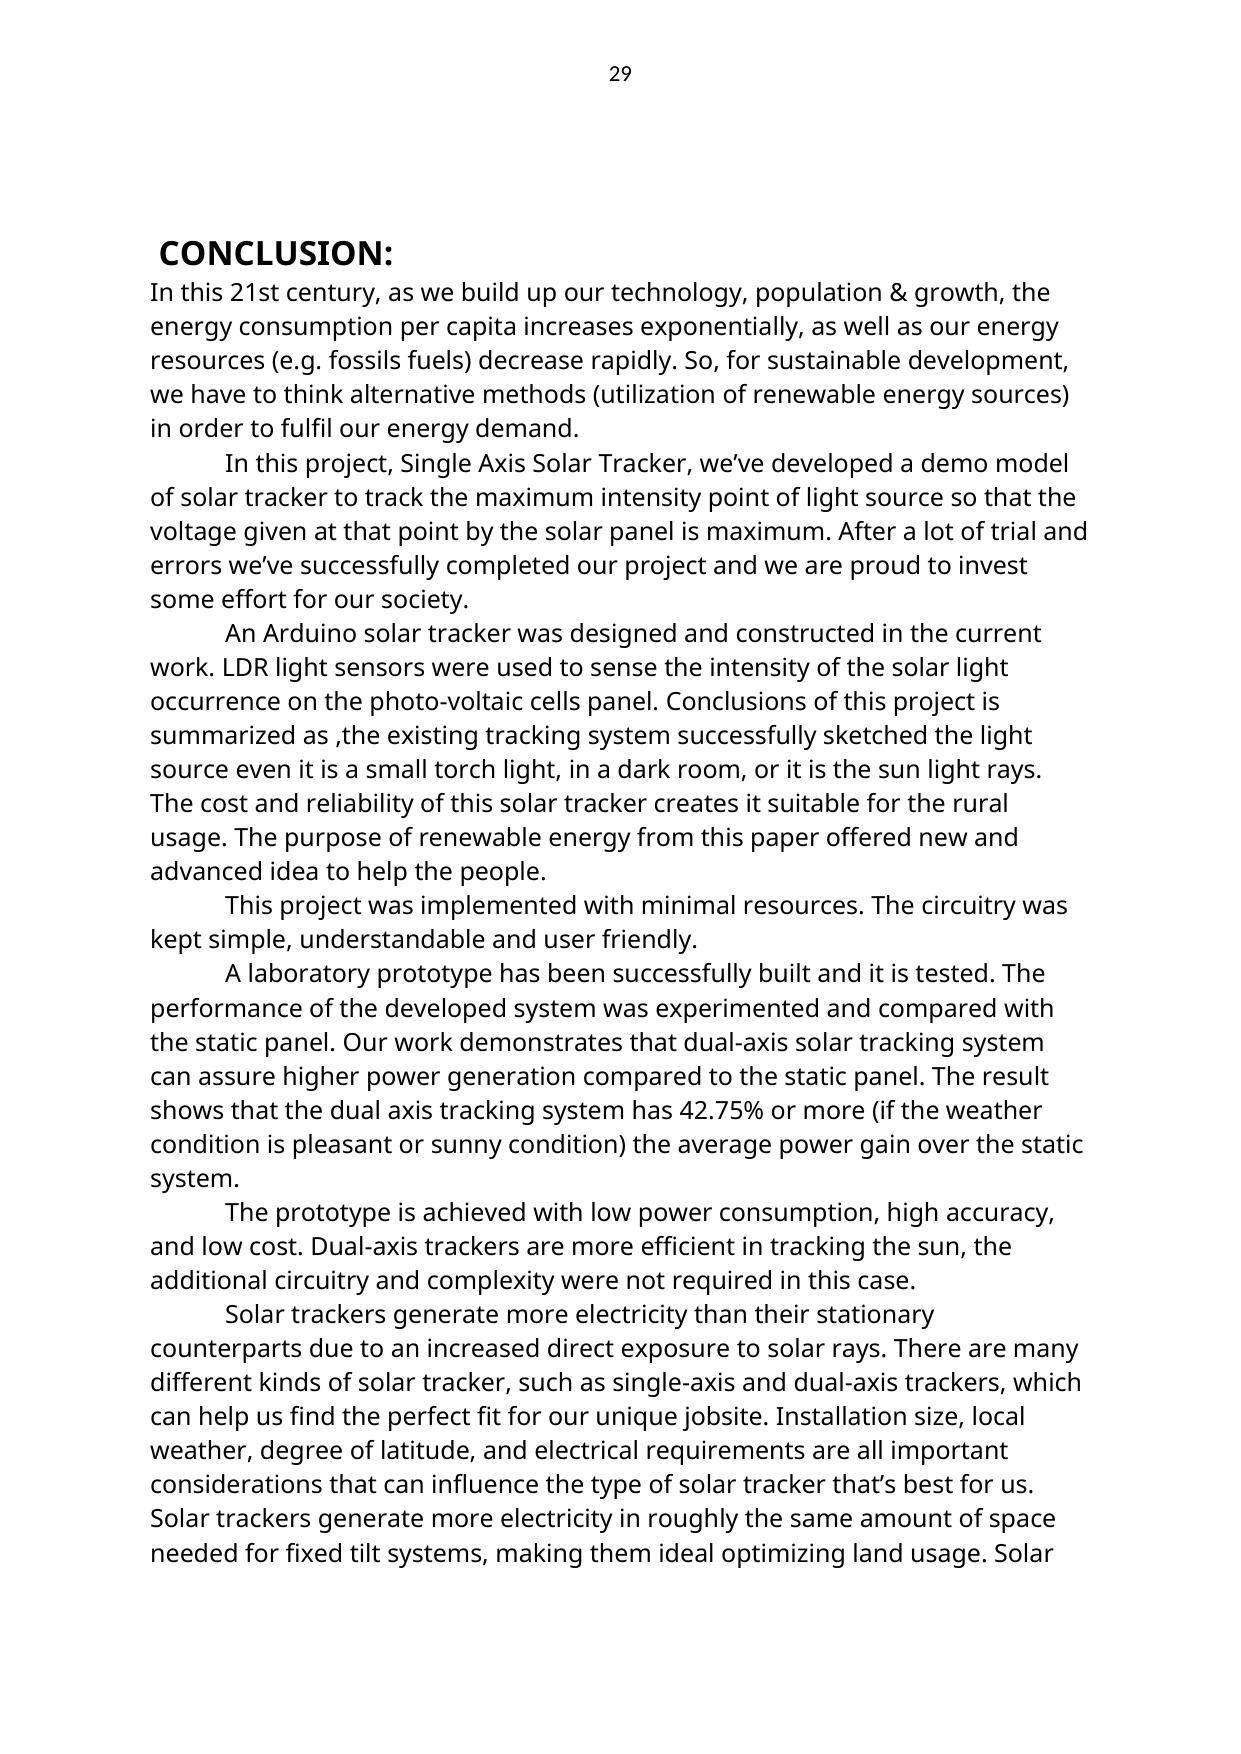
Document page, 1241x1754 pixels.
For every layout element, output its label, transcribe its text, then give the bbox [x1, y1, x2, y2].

text This project was implemented with minimal resources. The circuitry was kept simple, understandable and user friendly. [150, 888, 1090, 956]
text The cost and reliability of this solar tracker creates it suitable for the rural usage. The purpose of renewable energy from this paper offered new and advanced idea to help the people. [150, 786, 1090, 888]
text An Arduino solar tracker was designed and constructed in the current work. LDR light sensors were used to sense the intensity of the solar light occurrence on the photo-voltaic cells panel. Conclusions of this project is summarized as ,the existing tracking system successfully sketched the light source even it is a small torch light, in a dark room, or it is the sun light rays. [150, 616, 1090, 786]
text In this project, Single Axis Solar Tracker, we’ve developed a demo model of solar tracker to track the maximum intensity point of light source so that the voltage given at that point by the solar panel is maximum. After a lot of trial and errors we’ve successfully completed our project and we are proud to invest some effort for our society. [150, 445, 1090, 616]
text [150, 1297, 1090, 1569]
text The prototype is achieved with low power consumption, high accuracy, and low cost. Dual-axis trackers are more efficient in tracking the sun, the additional circuitry and complexity were not required in this case. [150, 1194, 1090, 1297]
text CONCLUSION: [150, 229, 1090, 275]
text In this 21st century, as we build up our technology, population & growth, the energy consumption per capita increases exponentially, as well as our energy resources (e.g. fossils fuels) decrease rapidly. So, for sustainable development, we have to think alternative methods (utilization of renewable energy sources) in order to fulfil our energy demand. [150, 275, 1090, 445]
text A laboratory prototype has been successfully built and it is tested. The performance of the developed system was experimented and compared with the static panel. Our work demonstrates that dual-axis solar tracking system can assure higher power generation compared to the static panel. The result shows that the dual axis tracking system has 42.75% or more (if the weather condition is pleasant or sunny condition) the average power gain over the static system. [150, 956, 1090, 1194]
